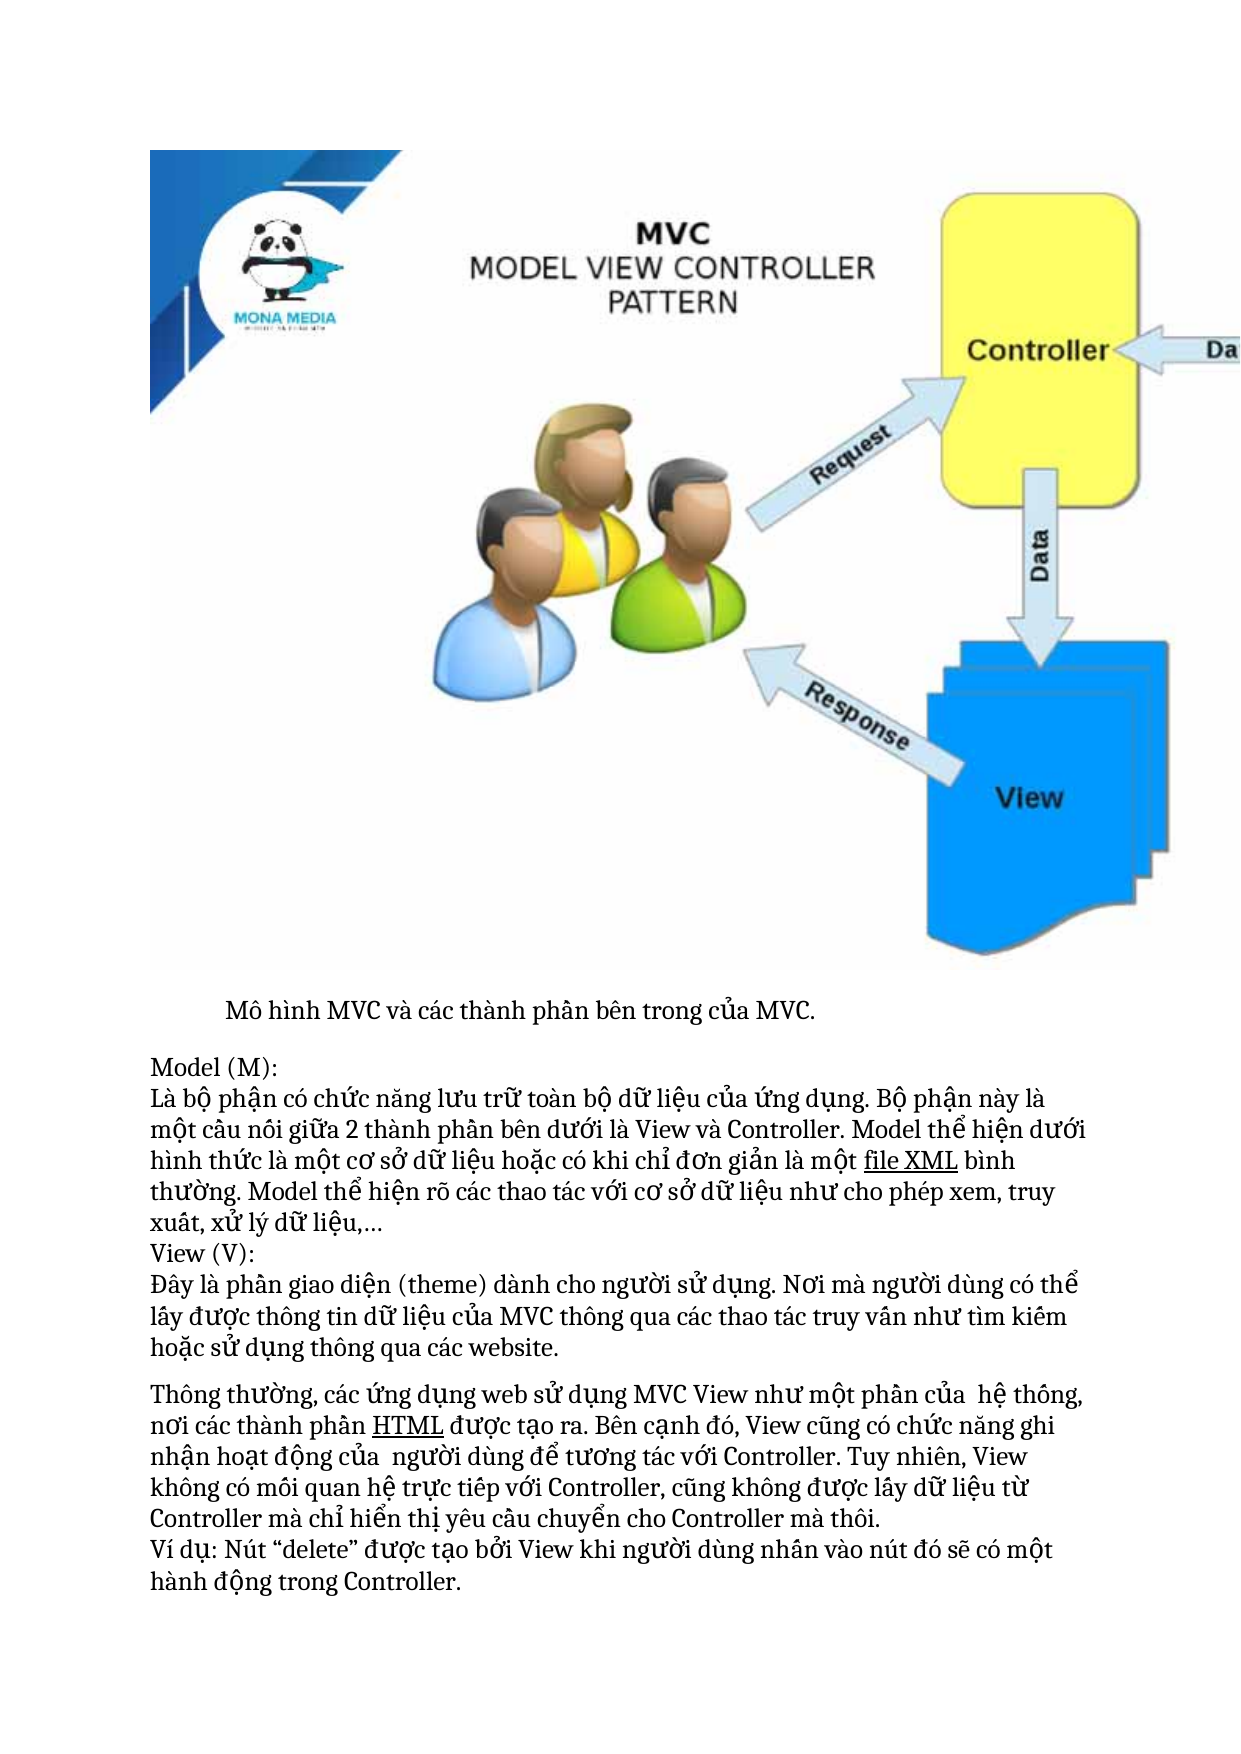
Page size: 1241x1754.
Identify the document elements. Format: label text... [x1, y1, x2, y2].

text Mô hình MVC và các thành phần bên trong của MVC. [225, 995, 1090, 1026]
text Là bộ phận có chức năng lưu trữ toàn bộ dữ liệu của ứng dụng. Bộ phận này là một cầu nối giữa 2 thành phần bên dưới là View và Controller. Model thể hiện dưới hình thức là một cơ sở dữ liệu hoặc có khi chỉ đơn giản là một file XML bình thường. Model thể hiện rõ các thao tác với cơ sở dữ liệu như cho phép xem, truy xuất, xử lý dữ liệu,… [150, 1083, 1090, 1238]
text Model (M): [150, 1052, 1090, 1083]
text Đây là phần giao diện (theme) dành cho người sử dụng. Nơi mà người dùng có thể lấy được thông tin dữ liệu của MVC thông qua các thao tác truy vấn như tìm kiếm hoặc sử dụng thông qua các website. [150, 1269, 1090, 1363]
text View (V): [150, 1238, 1090, 1269]
text Thông thường, các ứng dụng web sử dụng MVC View như một phần của hệ thống, nơi các thành phần HTML được tạo ra. Bên cạnh đó, View cũng có chức năng ghi nhận hoạt động của người dùng để tương tác với Controller. Tuy nhiên, View không có mối quan hệ trực tiếp với Controller, cũng không được lấy dữ liệu từ Controller mà chỉ hiển thị yêu cầu chuyển cho Controller mà thôi. [150, 1379, 1090, 1534]
picture [150, 150, 1241, 970]
text Ví dụ: Nút “delete” được tạo bởi View khi người dùng nhấn vào nút đó sẽ có một hành động trong Controller. [150, 1534, 1090, 1597]
